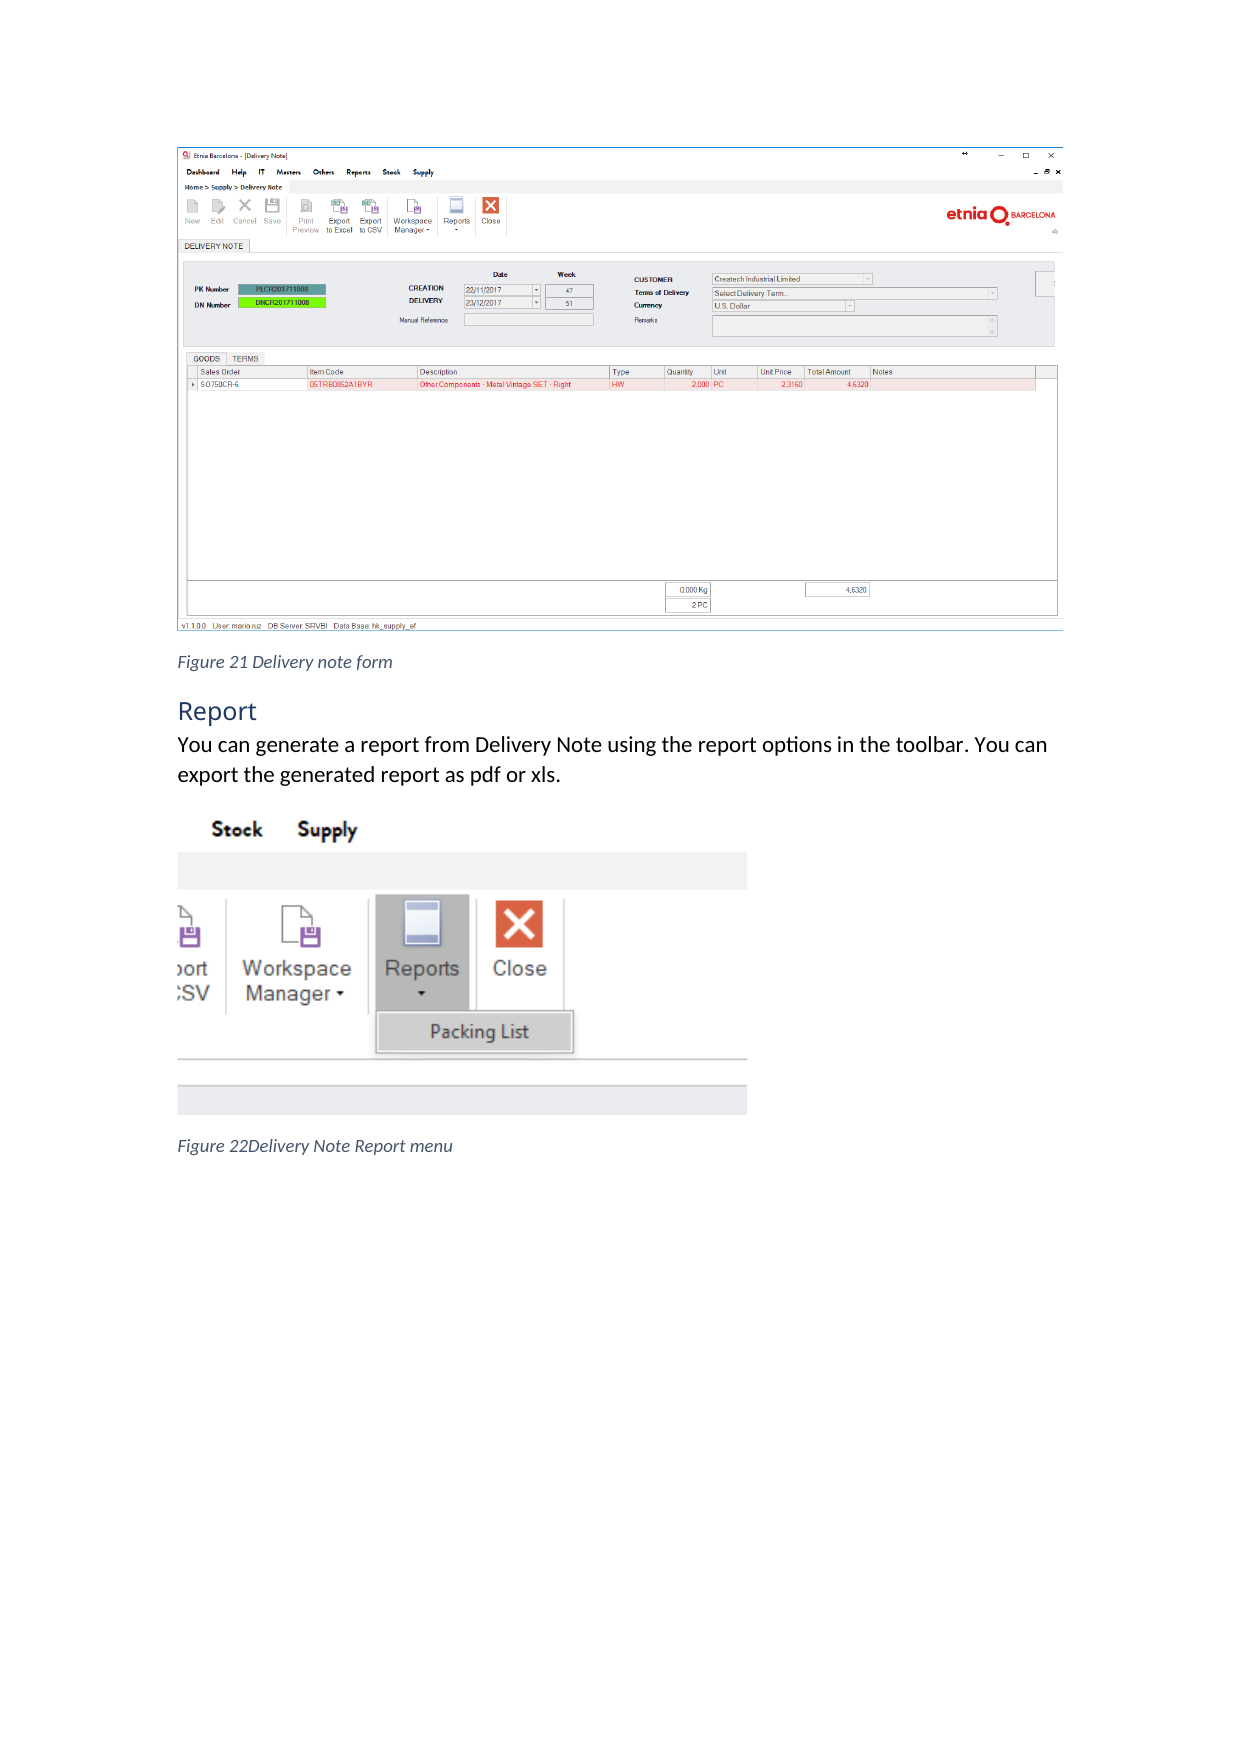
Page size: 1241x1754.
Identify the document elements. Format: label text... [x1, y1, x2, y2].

subtitle Report [177, 694, 1063, 728]
picture [177, 807, 748, 1115]
text Figure 22Delivery Note Report menu [177, 1134, 1063, 1157]
picture [177, 147, 1063, 631]
text Figure 21 Delivery note form [177, 650, 1063, 673]
text You can generate a report from Delivery Note using the report options in the toolbar. You can export the generated report as pdf or xls. [177, 730, 1063, 789]
